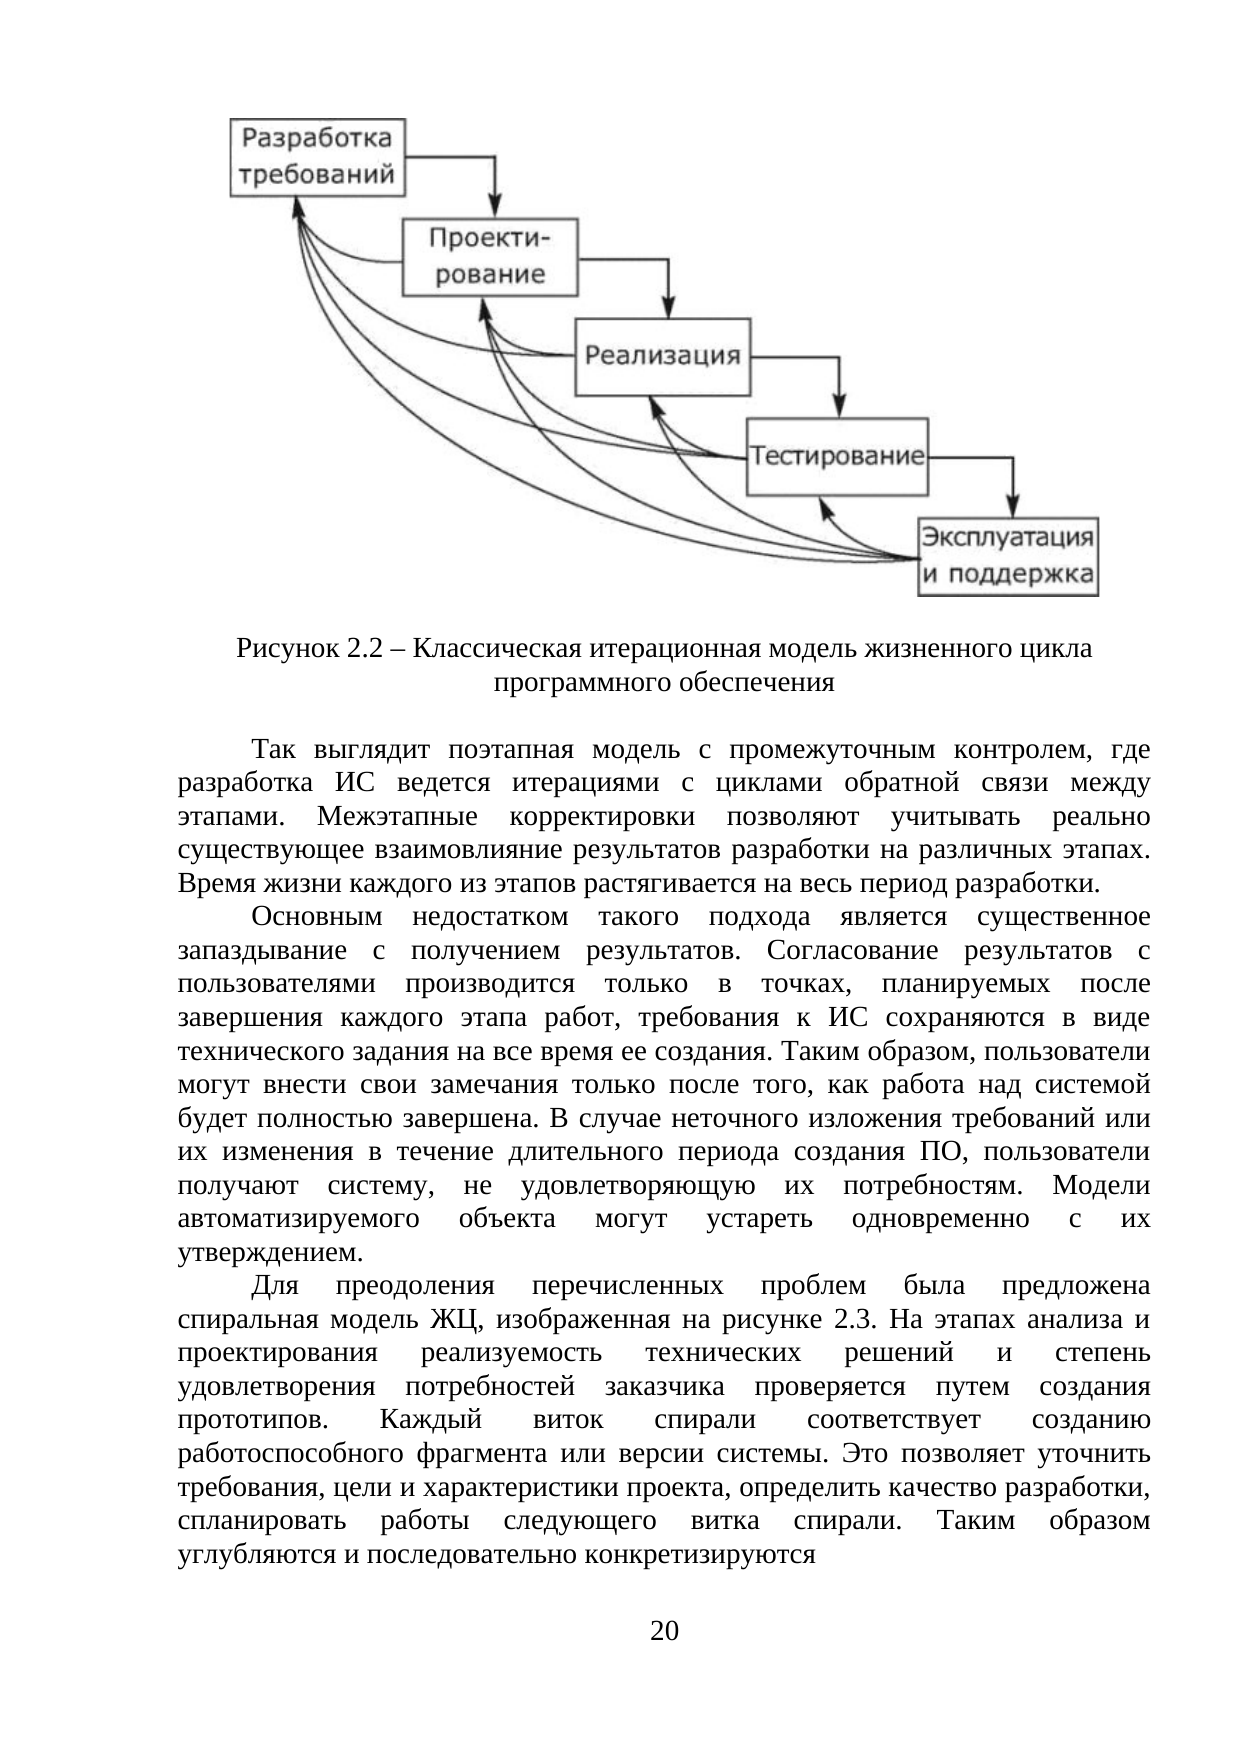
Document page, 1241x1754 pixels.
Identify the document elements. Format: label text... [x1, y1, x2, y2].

text Основным недостатком такого подхода является существенное запаздывание с получением результатов. Согласование результатов с пользователями производится только в точках, планируемых после завершения каждого этапа работ, требования к ИС сохраняются в виде технического задания на все время ее создания. Таким образом, пользователи могут внести свои замечания только после того, как работа над системой будет полностью завершена. В случае неточного изложения требований или их изменения в течение длительного периода создания ПО, пользователи получают систему, не удовлетворяющую их потребностям. Модели автоматизируемого объекта могут устареть одновременно с их утверждением. [177, 898, 1152, 1267]
text Для преодоления перечисленных проблем была предложена спиральная модель ЖЦ, изображенная на рисунке 2.3. На этапах анализа и проектирования реализуемость технических решений и степень удовлетворения потребностей заказчика проверяется путем создания прототипов. Каждый виток спирали соответствует созданию работоспособного фрагмента или версии системы. Это позволяет уточнить требования, цели и характеристики проекта, определить качество разработки, спланировать работы следующего витка спирали. Таким образом углубляются и последовательно конкретизируются [177, 1267, 1152, 1569]
text Так выглядит поэтапная модель с промежуточным контролем, где разработка ИС ведется итерациями с циклами обратной связи между этапами. Межэтапные корректировки позволяют учитывать реально существующее взаимовлияние результатов разработки на различных этапах. Время жизни каждого из этапов растягивается на весь период разработки. [177, 731, 1152, 898]
picture [229, 118, 1100, 597]
text Рисунок 2.2 – Классическая итерационная модель жизненного цикла программного обеспечения [177, 630, 1152, 697]
